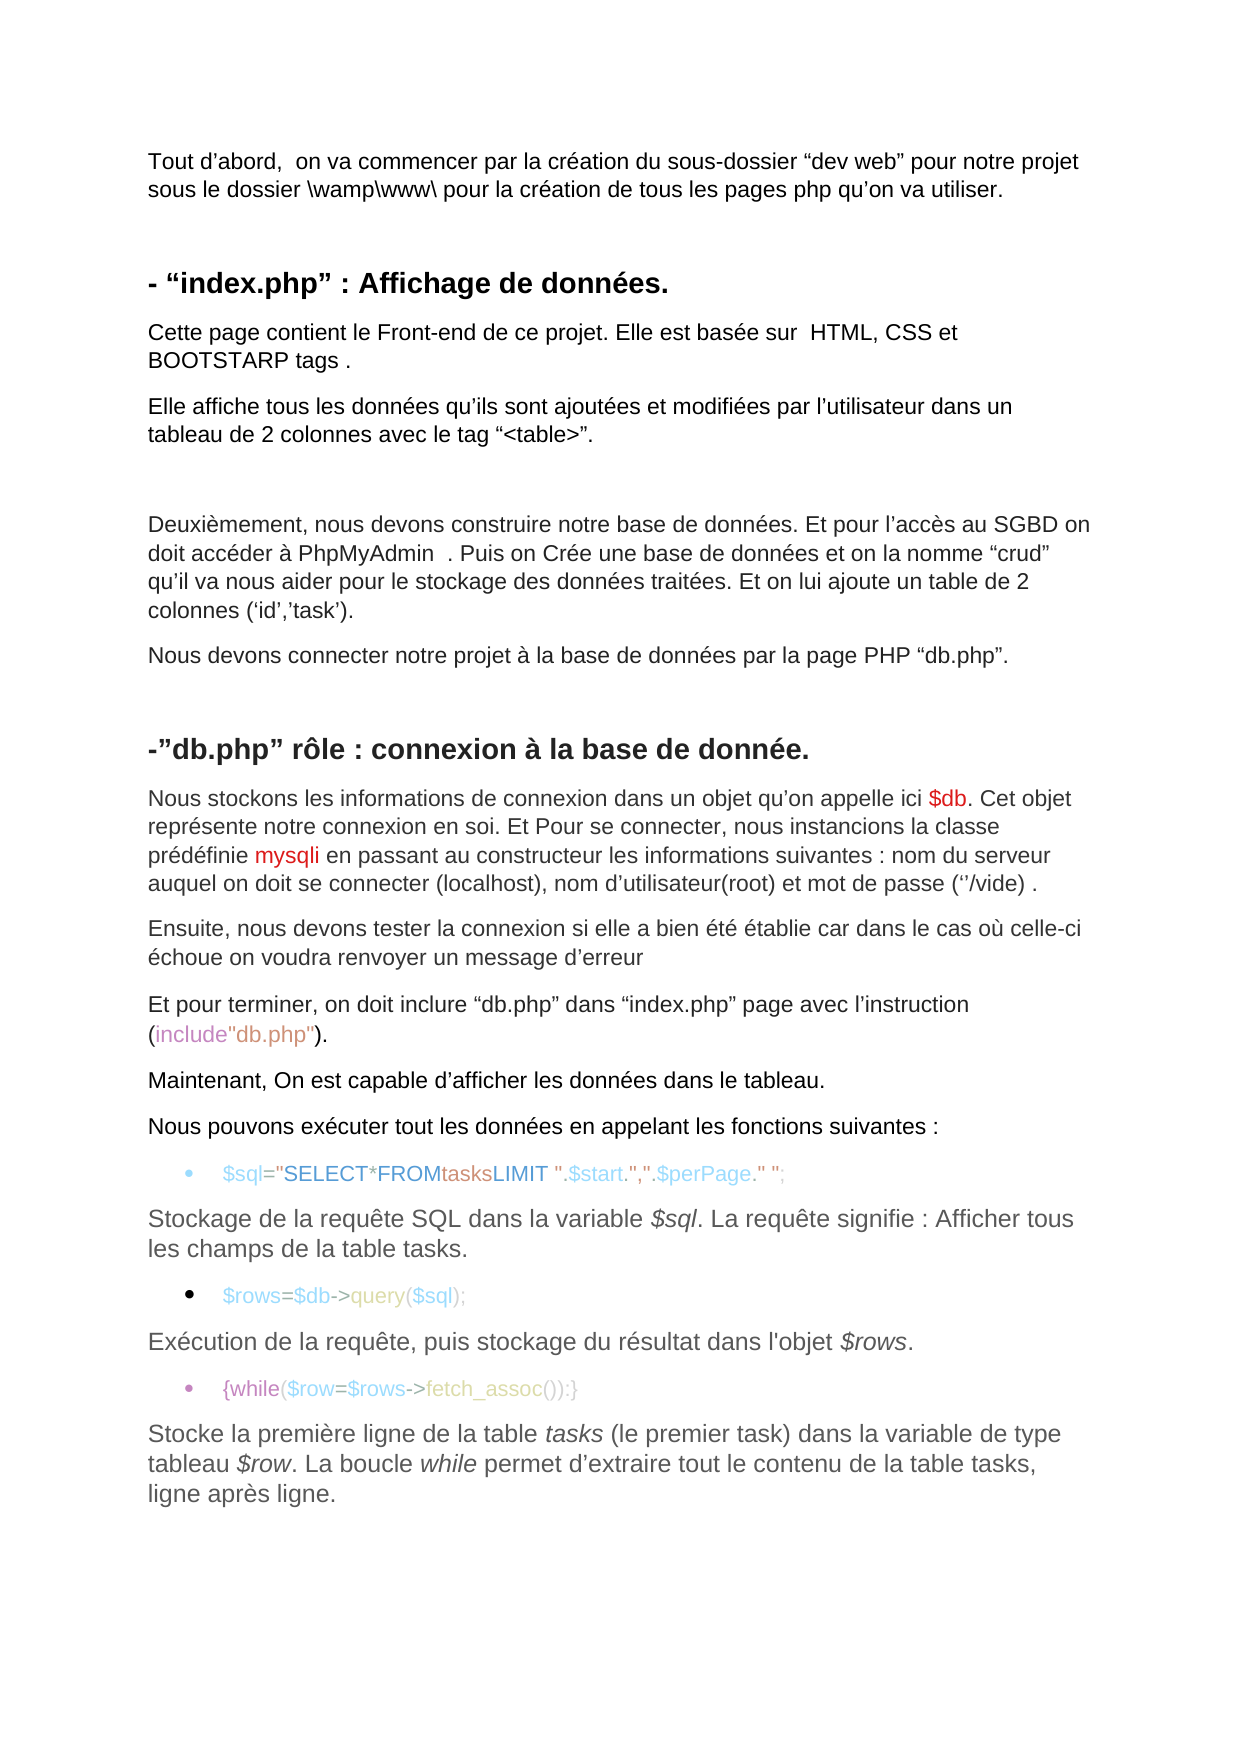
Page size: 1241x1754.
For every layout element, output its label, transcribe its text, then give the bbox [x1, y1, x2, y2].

text Stocke la première ligne de la table tasks (le premier task) dans la variable de type tableau $row. La boucle while permet d’extraire tout le contenu de la table tasks, ligne après ligne. [148, 1419, 1093, 1508]
text Exécution de la requête, puis stockage du résultat dans l'objet $rows. [148, 1326, 1093, 1356]
text Nous devons connecter notre projet à la base de données par la page PHP “db.php”. [148, 642, 1093, 668]
text Cette page contient le Front-end de ce projet. Elle est basée sur HTML, CSS et BOOTSTARP tags . [148, 319, 1093, 374]
text Nous pouvons exécuter tout les données en appelant les fonctions suivantes : [148, 1111, 1093, 1141]
text Et pour terminer, on doit inclure “db.php” dans “index.php” page avec l’instruction (include"db.php"). [148, 989, 1093, 1048]
list $sql="SELECT*FROMtasksLIMIT ".$start.",".$perPage." "; [185, 1157, 1093, 1187]
text Deuxièmement, nous devons construire notre base de données. Et pour l’accès au SGBD on doit accéder à PhpMyAdmin . Puis on Crée une base de données et on la nomme “crud” qu’il va nous aider pour le stockage des données traitées. Et on lui ajoute un table de 2 colonnes (‘id’,’task’). [148, 511, 1093, 623]
text Elle affiche tous les données qu’ils sont ajoutées et modifiées par l’utilisateur dans un tableau de 2 colonnes avec le tag “<table>”. [148, 393, 1093, 447]
text Ensuite, nous devons tester la connexion si elle a bien été établie car dans le cas où celle-ci échoue on voudra renvoyer un message d’erreur [148, 915, 1093, 970]
text Nous stockons les informations de connexion dans un objet qu’on appelle ici $db. Cet objet représente notre connexion en soi. Et Pour se connecter, nous instancions la classe prédéfinie mysqli en passant au constructeur les informations suivantes : nom du serveur auquel on doit se connecter (localhost), nom d’utilisateur(root) et mot de passe (‘’/vide) . [148, 785, 1093, 896]
list $rows=$db->query($sql); [185, 1280, 1093, 1309]
text Tout d’abord, on va commencer par la création du sous-dossier “dev web” pour notre projet sous le dossier \wamp\www\ pour la création de tous les pages php qu’on va utiliser. [148, 148, 1093, 202]
text Maintenant, On est capable d’afficher les données dans le tableau. [148, 1065, 1093, 1094]
list {while($row=$rows->fetch_assoc()):} [185, 1372, 1093, 1402]
text Stockage de la requête SQL dans la variable $sql. La requête signifie : Afficher tous les champs de la table tasks. [148, 1204, 1093, 1263]
text -”db.php” rôle : connexion à la base de donnée. [148, 732, 1093, 765]
text - “index.php” : Affichage de données. [148, 266, 1093, 300]
